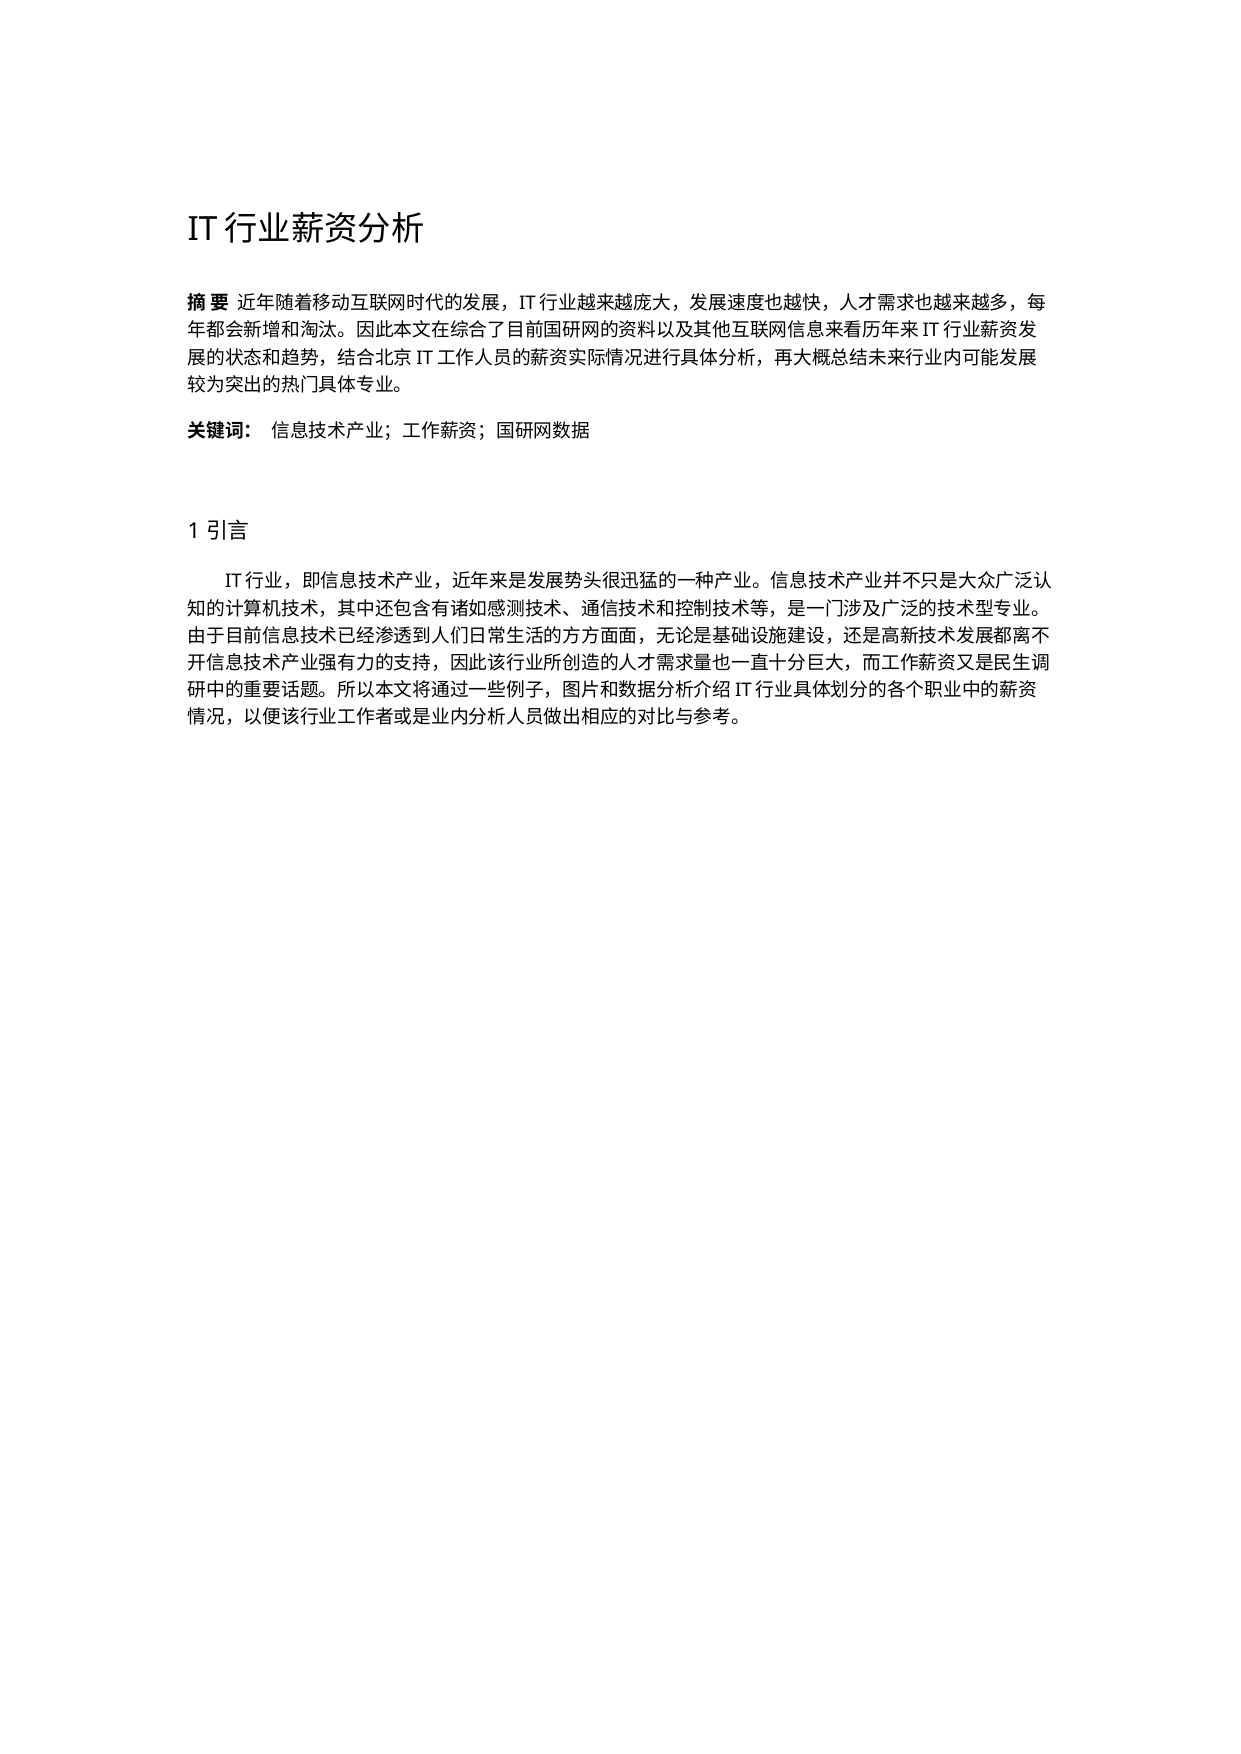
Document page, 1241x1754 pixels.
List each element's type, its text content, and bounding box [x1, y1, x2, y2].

text 摘 要 近年随着移动互联网时代的发展，IT行业越来越庞大，发展速度也越快，人才需求也越来越多，每年都会新增和淘汰。因此本文在综合了目前国研网的资料以及其他互联网信息来看历年来IT行业薪资发展的状态和趋势，结合北京IT工作人员的薪资实际情况进行具体分析，再大概总结未来行业内可能发展较为突出的热门具体专业。 [187, 288, 1053, 397]
text 关键词： 信息技术产业；工作薪资；国研网数据 [187, 415, 1053, 443]
text IT行业薪资分析 [187, 202, 1053, 250]
text 1 引言 [187, 513, 1053, 545]
text IT行业，即信息技术产业，近年来是发展势头很迅猛的一种产业。信息技术产业并不只是大众广泛认知的计算机技术，其中还包含有诸如感测技术、通信技术和控制技术等，是一门涉及广泛的技术型专业。由于目前信息技术已经渗透到人们日常生活的方方面面，无论是基础设施建设，还是高新技术发展都离不开信息技术产业强有力的支持，因此该行业所创造的人才需求量也一直十分巨大，而工作薪资又是民生调研中的重要话题。所以本文将通过一些例子，图片和数据分析介绍IT行业具体划分的各个职业中的薪资情况，以便该行业工作者或是业内分析人员做出相应的对比与参考。 [187, 566, 1053, 729]
